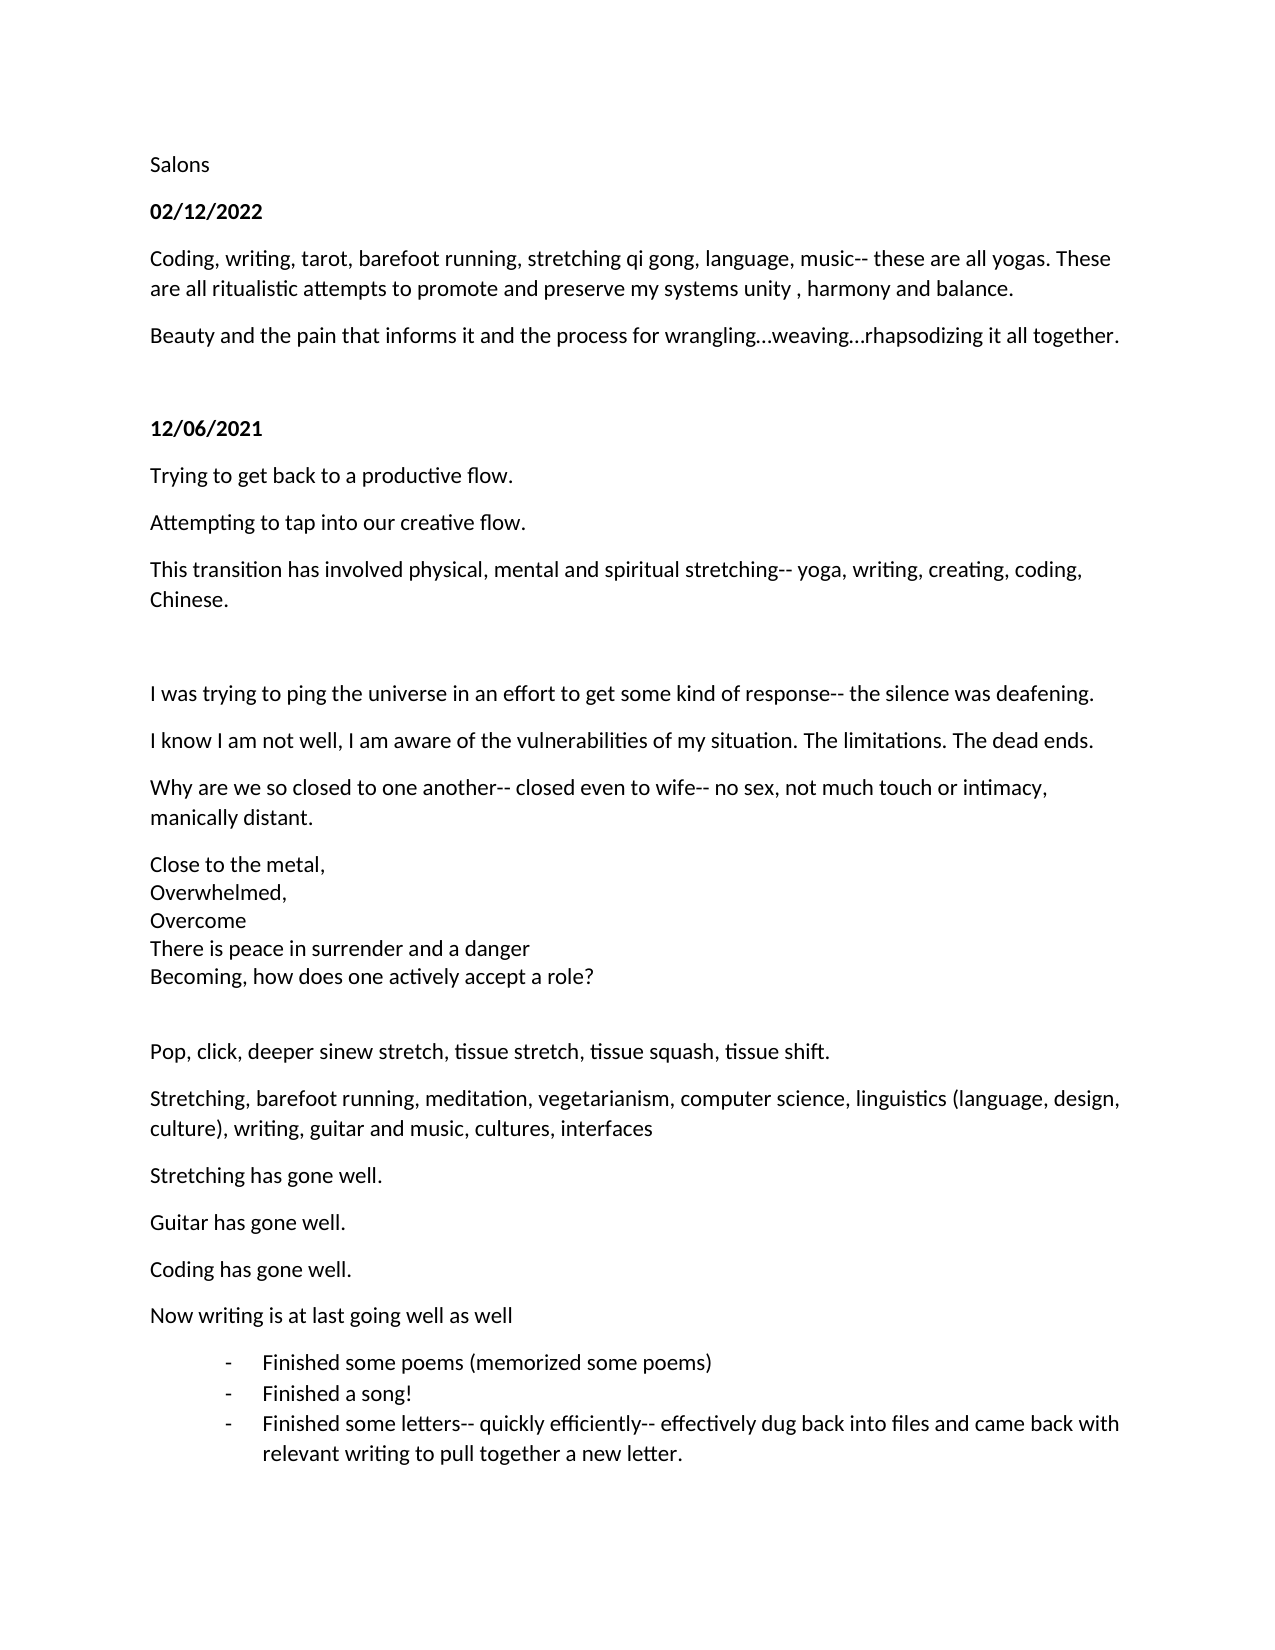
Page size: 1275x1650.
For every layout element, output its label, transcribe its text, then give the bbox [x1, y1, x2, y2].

text Stretching, barefoot running, meditation, vegetarianism, computer science, linguistics (language, design, culture), writing, guitar and music, cultures, interfaces [150, 1084, 1125, 1142]
text Pop, click, deeper sinew stretch, tissue stretch, tissue squash, tissue shift. [150, 1037, 1125, 1065]
text I was trying to ping the universe in an effort to get some kind of response-- the silence was deafening. [150, 679, 1125, 707]
text 02/12/2022 [150, 197, 1125, 225]
text There is peace in surrender and a danger [150, 934, 1125, 962]
text Now writing is at last going well as well [150, 1302, 1125, 1329]
text Overwhelmed, [150, 878, 1125, 906]
text Why are we so closed to one another-- closed even to wife-- no sex, not much touch or intimacy, manically distant. [150, 773, 1125, 831]
text Trying to get back to a productive flow. [150, 461, 1125, 489]
text Attempting to tap into our creative flow. [150, 508, 1125, 536]
text Salons [150, 150, 1125, 178]
text Close to the metal, [150, 850, 1125, 878]
list Finished a song! [225, 1379, 1125, 1407]
text Overcome [150, 906, 1125, 934]
list Finished some letters-- quickly efficiently-- effectively dug back into files and came back with relevant writing to pull together a new letter. [225, 1409, 1125, 1467]
text Coding has gone well. [150, 1255, 1125, 1283]
list Finished some poems (memorized some poems) [225, 1348, 1125, 1376]
text This transition has involved physical, mental and spiritual stretching-- yoga, writing, creating, coding, Chinese. [150, 555, 1125, 613]
text Beauty and the pain that informs it and the process for wrangling…weaving…rhapsodizing it all together. [150, 321, 1125, 349]
text Becoming, how does one actively accept a role? [150, 962, 1125, 990]
text I know I am not well, I am aware of the vulnerabilities of my situation. The limitations. The dead ends. [150, 726, 1125, 754]
text Stretching has gone well. [150, 1161, 1125, 1189]
text 12/06/2021 [150, 414, 1125, 443]
text Guitar has gone well. [150, 1208, 1125, 1236]
